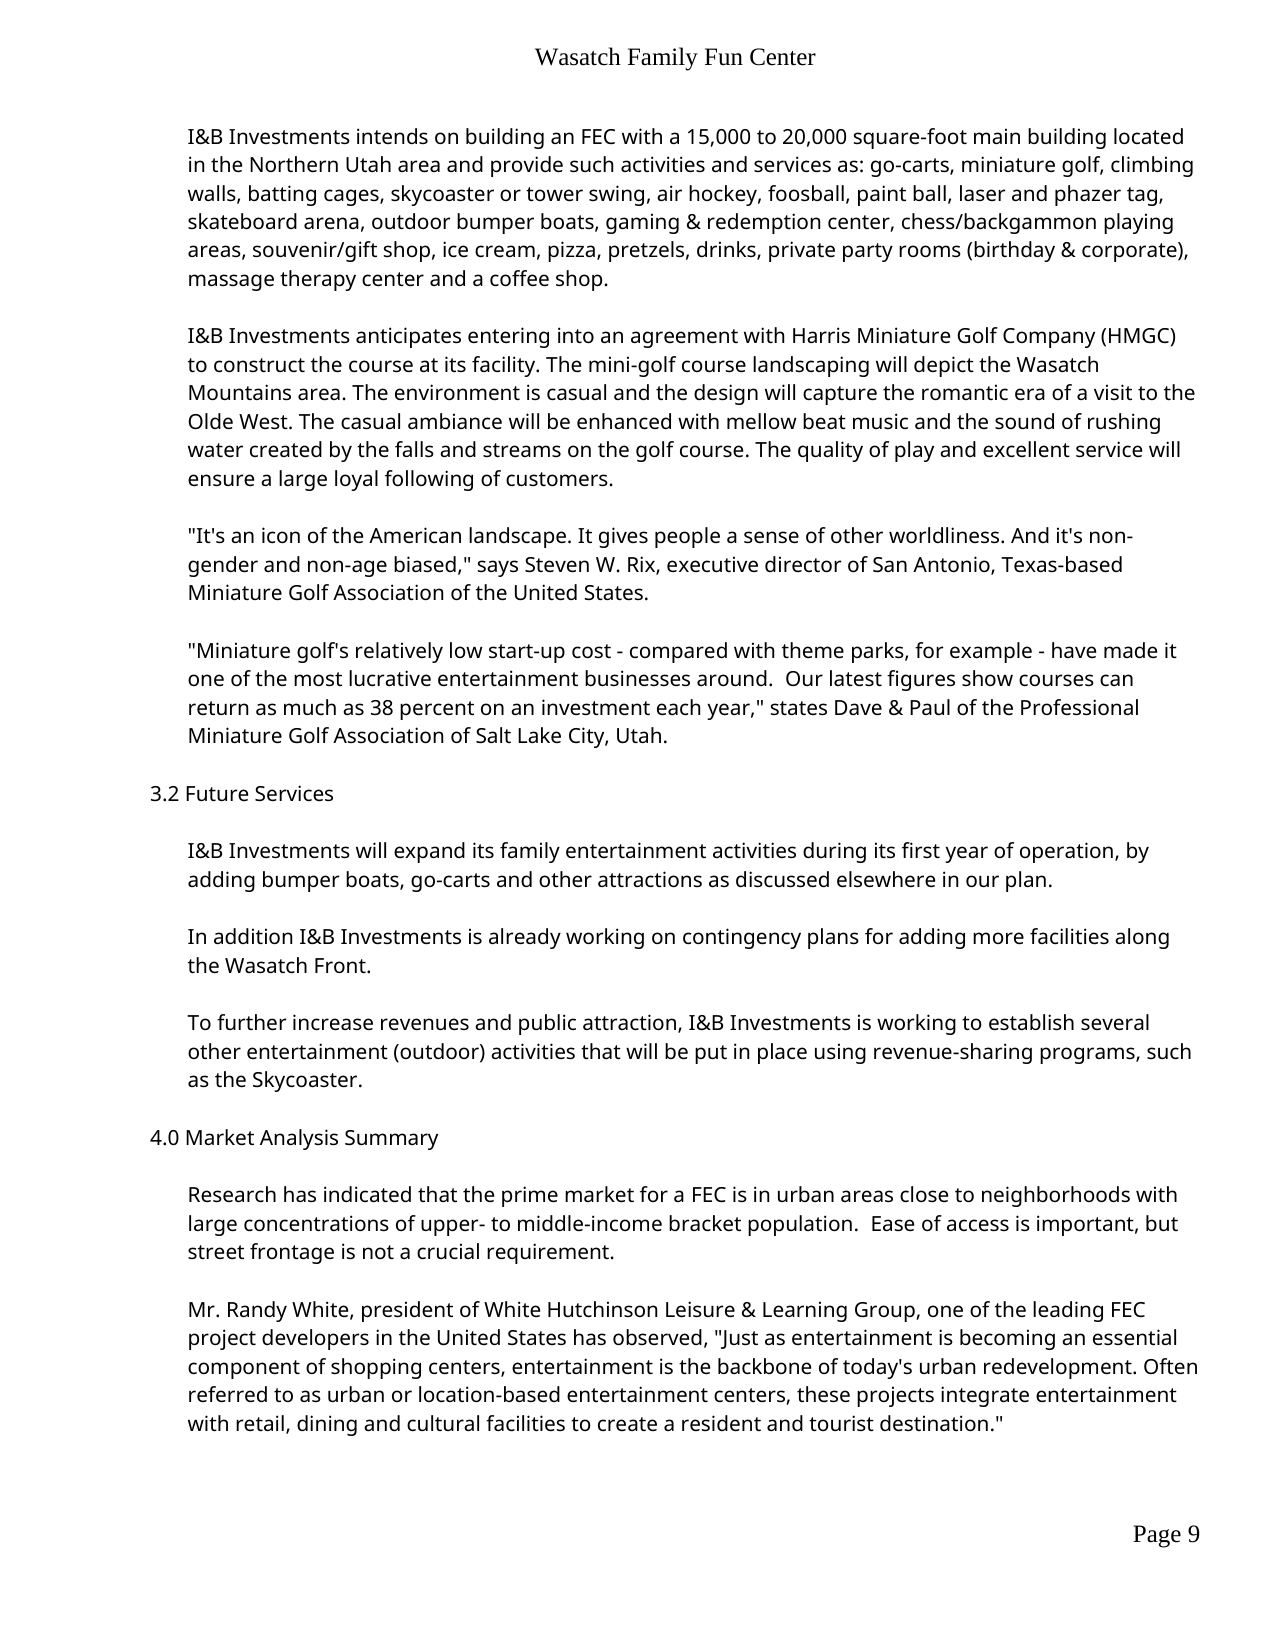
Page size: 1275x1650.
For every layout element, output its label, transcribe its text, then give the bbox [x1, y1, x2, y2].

text I&B Investments will expand its family entertainment activities during its first year of operation, by adding bumper boats, go-carts and other attractions as discussed elsewhere in our plan. [187, 836, 1200, 893]
text Research has indicated that the prime market for a FEC is in urban areas close to neighborhoods with large concentrations of upper- to middle-income bracket population. Ease of access is important, but street frontage is not a crucial requirement. [187, 1181, 1200, 1266]
text I&B Investments anticipates entering into an agreement with Harris Miniature Golf Company (HMGC) to construct the course at its facility. The mini-golf course landscaping will depict the Wasatch Mountains area. The environment is casual and the design will capture the romantic era of a visit to the Olde West. The casual ambiance will be enhanced with mellow beat music and the sound of rushing water created by the falls and streams on the golf course. The quality of play and excellent service will ensure a large loyal following of customers. [187, 322, 1200, 492]
text I&B Investments intends on building an FEC with a 15,000 to 20,000 square-foot main building located in the Northern Utah area and provide such activities and services as: go-carts, miniature golf, climbing walls, batting cages, skycoaster or tower swing, air hockey, foosball, paint ball, laser and phazer tag, skateboard arena, outdoor bumper boats, gaming & redemption center, chess/backgammon playing areas, souvenir/gift shop, ice cream, pizza, pretzels, drinks, private party rooms (birthday & corporate), massage therapy center and a coffee shop. [187, 122, 1200, 292]
text "It's an icon of the American landscape. It gives people a sense of other worldliness. And it's non-gender and non-age biased," says Steven W. Rix, executive director of San Antonio, Texas-based Miniature Golf Association of the United States. [187, 521, 1200, 607]
subtitle 3.2 Future Services [150, 779, 1200, 807]
text In addition I&B Investments is already working on contingency plans for adding more facilities along the Wasatch Front. [187, 922, 1200, 979]
text "Miniature golf's relatively low start-up cost - compared with theme parks, for example - have made it one of the most lucrative entertainment businesses around. Our latest figures show courses can return as much as 38 percent on an investment each year," states Dave & Paul of the Professional Miniature Golf Association of Salt Lake City, Utah. [187, 636, 1200, 750]
subtitle 4.0 Market Analysis Summary [150, 1123, 1200, 1151]
text To further increase revenues and public attraction, I&B Investments is working to establish several other entertainment (outdoor) activities that will be put in place using revenue-sharing programs, such as the Skycoaster. [187, 1008, 1200, 1094]
text Mr. Randy White, president of White Hutchinson Leisure & Learning Group, one of the leading FEC project developers in the United States has observed, "Just as entertainment is becoming an essential component of shopping centers, entertainment is the backbone of today's urban redevelopment. Often referred to as urban or location-based entertainment centers, these projects integrate entertainment with retail, dining and cultural facilities to create a resident and tourist destination." [187, 1295, 1200, 1437]
